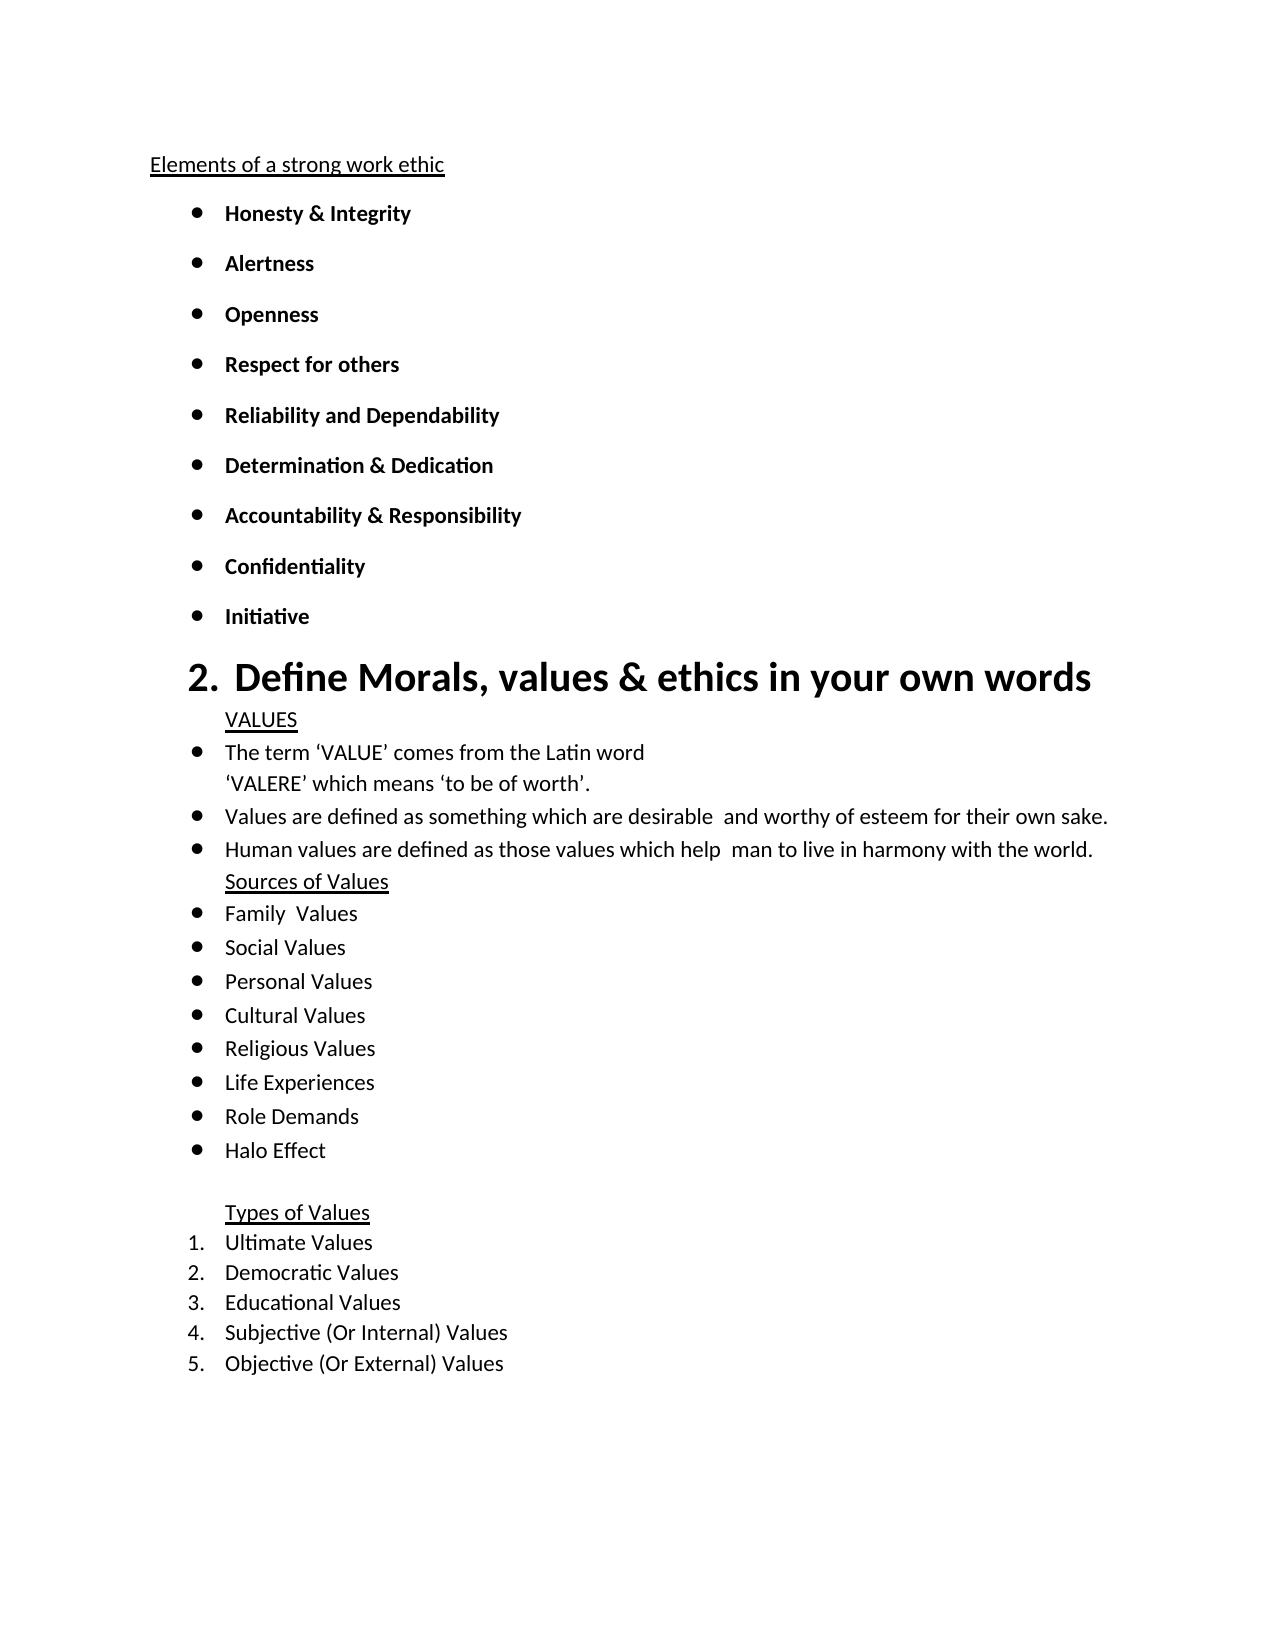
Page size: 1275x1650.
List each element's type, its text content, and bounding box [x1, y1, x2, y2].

list Initiative [187, 600, 1125, 631]
list ‘VALERE’ which means ‘to be of worth’. [225, 769, 1125, 797]
list Accountability & Responsibility [187, 499, 1125, 531]
list Halo Effect [187, 1134, 1125, 1165]
list Openness [187, 298, 1125, 329]
list Values are defined as something which are desirable and worthy of esteem for their own sake. [187, 800, 1125, 831]
text Elements of a strong work ethic [150, 150, 1125, 178]
list Religious Values [187, 1032, 1125, 1064]
list Types of Values [225, 1198, 1125, 1226]
list Ultimate Values [187, 1228, 1125, 1256]
list Respect for others [187, 348, 1125, 379]
list Sources of Values [225, 867, 1125, 895]
list Define Morals, values & ethics in your own words [187, 651, 1125, 701]
list Confidentiality [187, 550, 1125, 581]
list Personal Values [187, 965, 1125, 996]
list Objective (Or External) Values [187, 1349, 1125, 1377]
list Social Values [187, 931, 1125, 962]
list Family Values [187, 897, 1125, 929]
list VALUES [225, 706, 1125, 733]
list Educational Values [187, 1288, 1125, 1316]
list Role Demands [187, 1100, 1125, 1131]
list Life Experiences [187, 1066, 1125, 1097]
list The term ‘VALUE’ comes from the Latin word [187, 736, 1125, 767]
list Determination & Dedication [187, 449, 1125, 480]
list Subjective (Or Internal) Values [187, 1318, 1125, 1346]
list Reliability and Dependability [187, 398, 1125, 430]
list Cultural Values [187, 999, 1125, 1030]
list Human values are defined as those values which help man to live in harmony with the world. [187, 833, 1125, 865]
list Democratic Values [187, 1258, 1125, 1286]
list Honesty & Integrity [187, 197, 1125, 228]
list Alertness [187, 247, 1125, 278]
